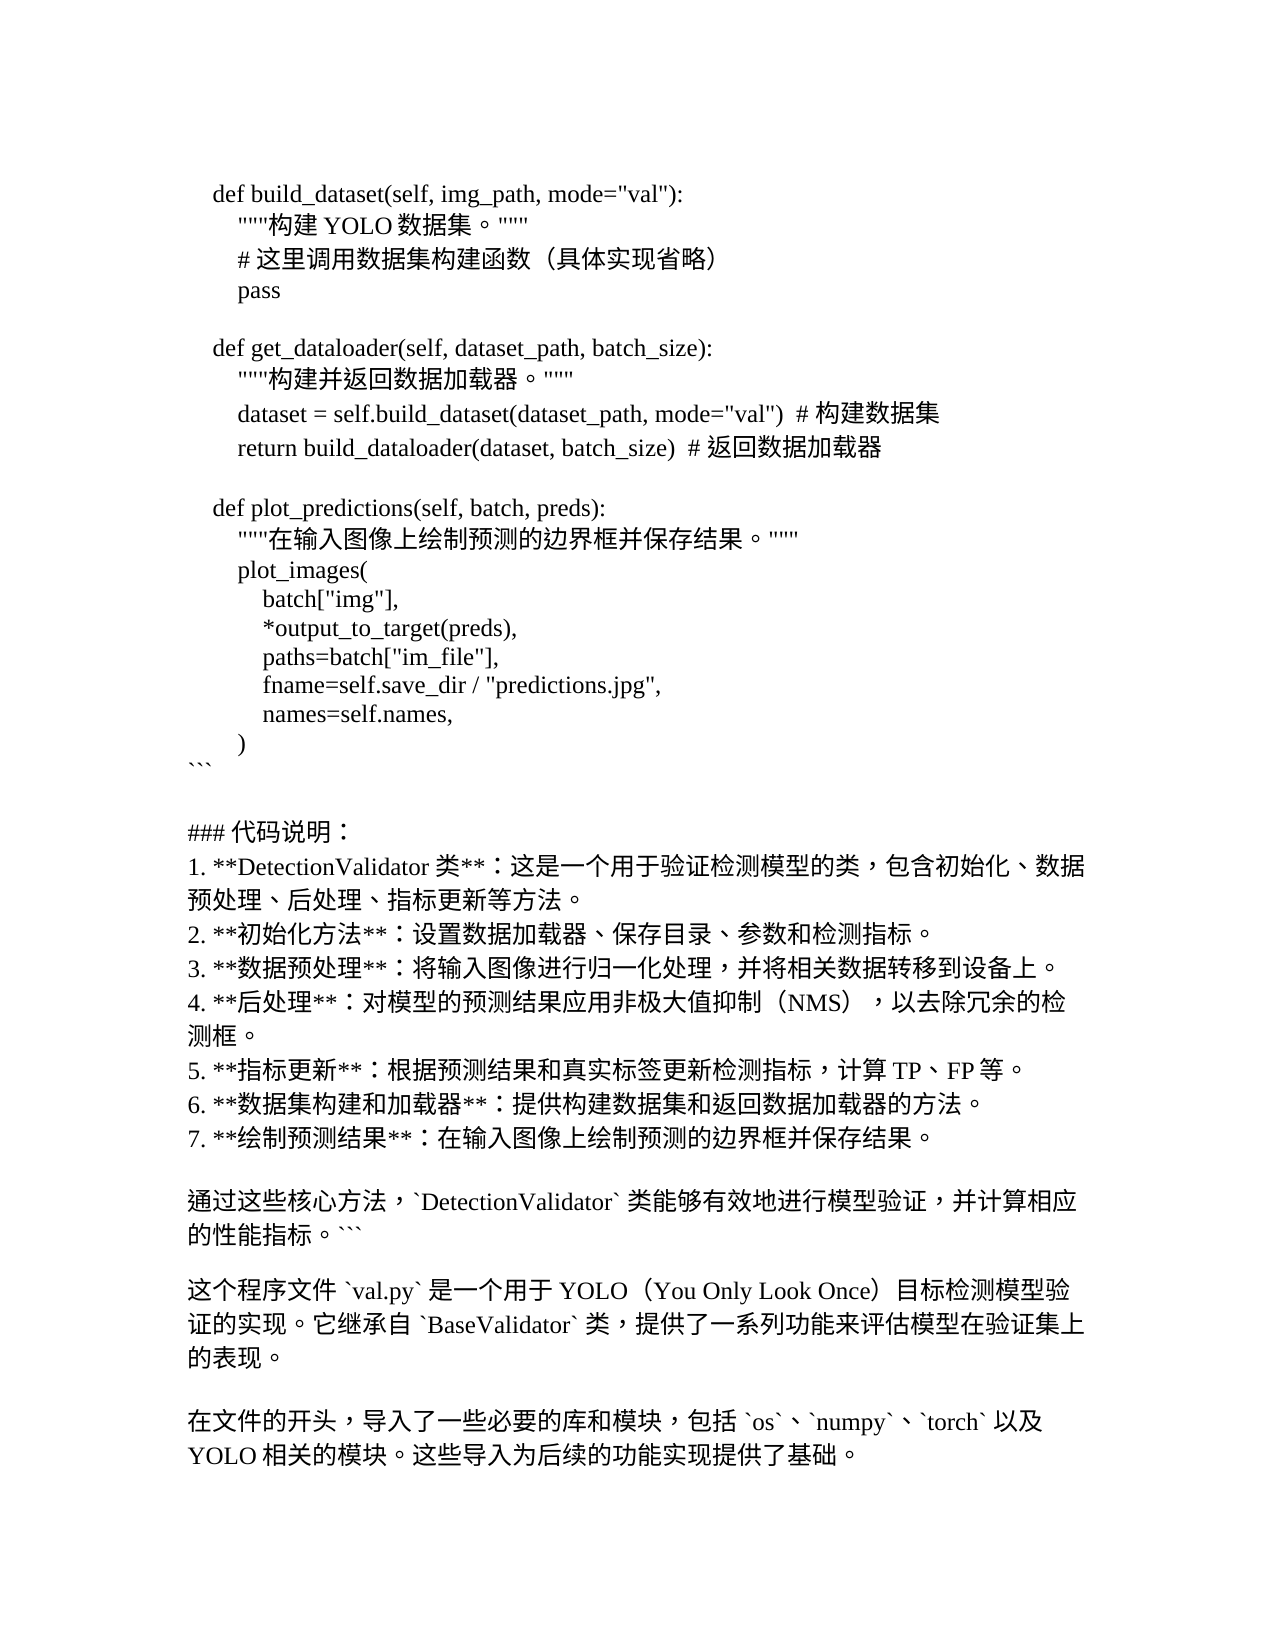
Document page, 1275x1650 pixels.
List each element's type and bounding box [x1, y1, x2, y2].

text [187, 1273, 1087, 1472]
text [187, 150, 1087, 1252]
